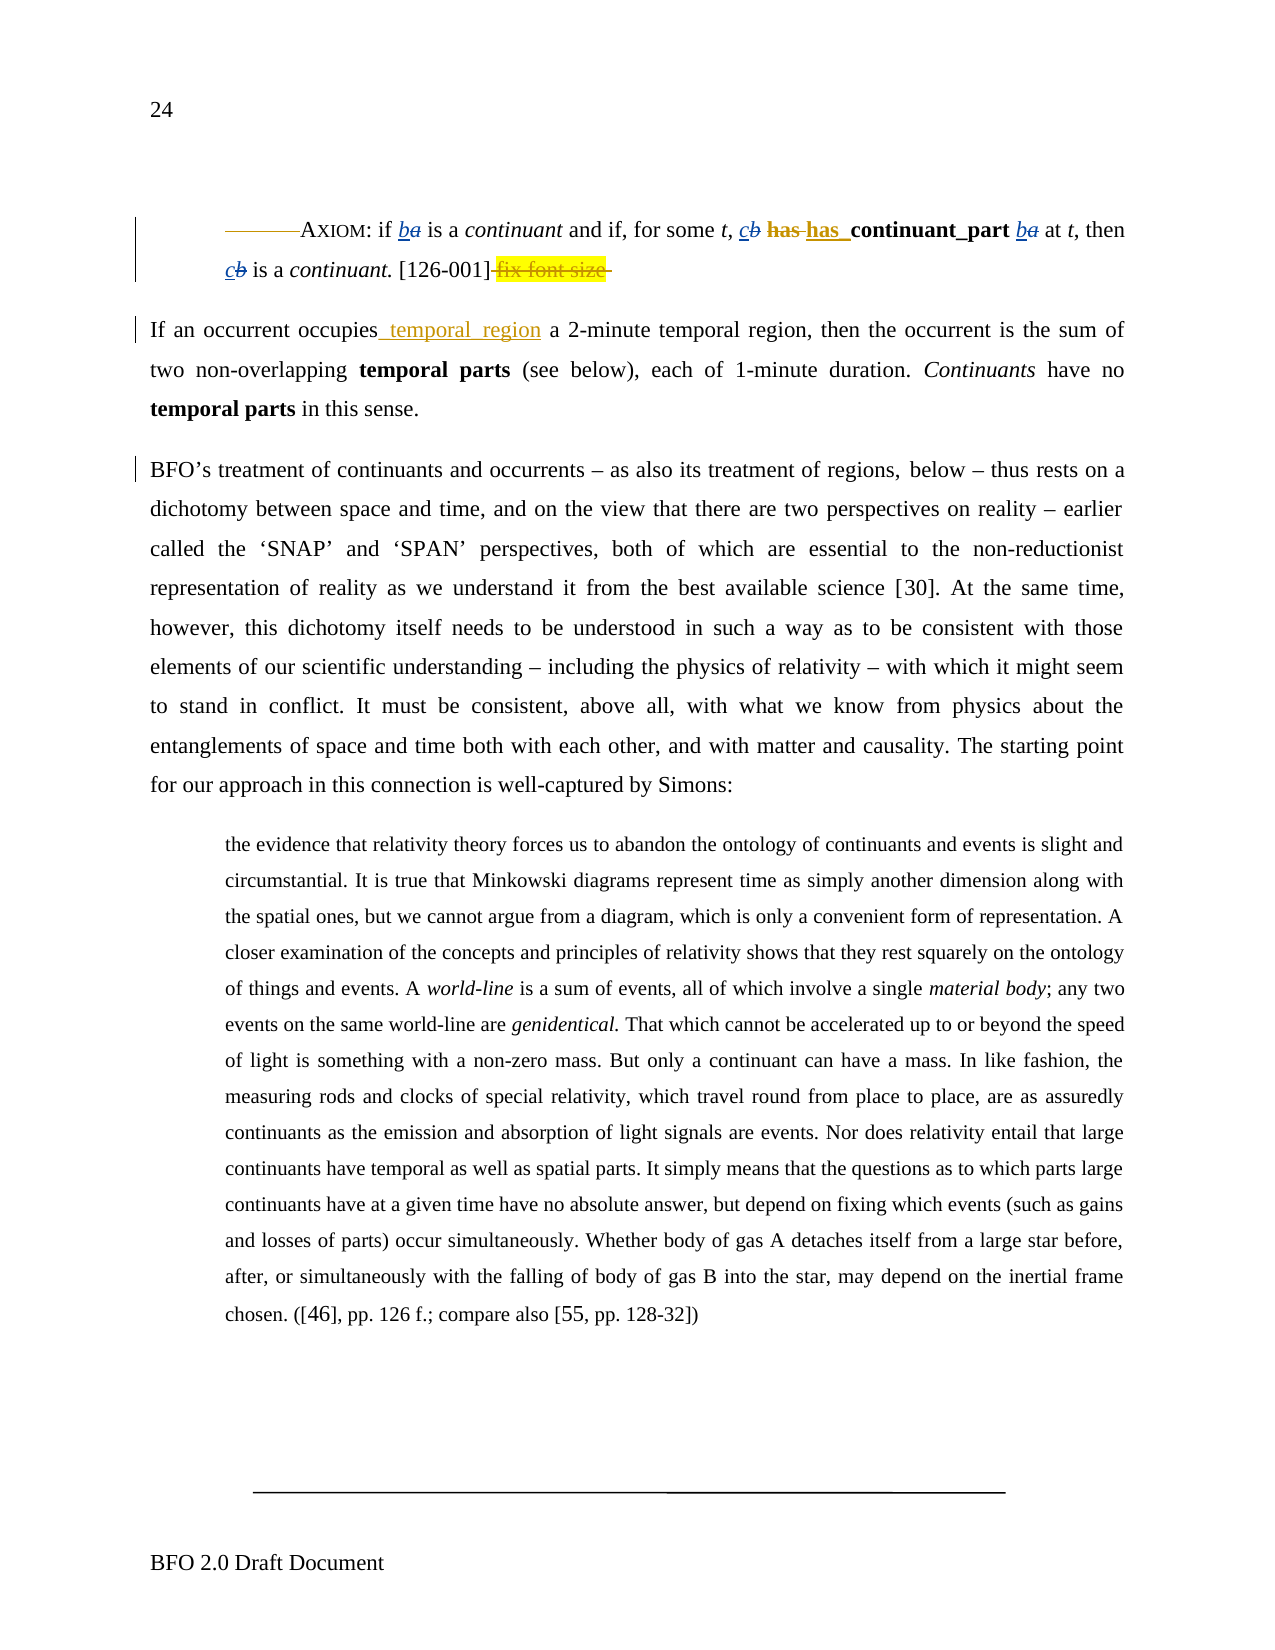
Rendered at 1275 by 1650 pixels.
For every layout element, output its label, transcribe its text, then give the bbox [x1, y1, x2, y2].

text the evidence that relativity theory forces us to abandon the ontology of continuants and events is slight and circumstantial. It is true that Minkowski diagrams represent time as simply another dimension along with the spatial ones, but we cannot argue from a diagram, which is only a convenient form of representation. A closer examination of the concepts and principles of relativity shows that they rest squarely on the ontology of things and events. A world-line is a sum of events, all of which involve a single material body; any two events on the same world-line are genidentical. That which cannot be accelerated up to or beyond the speed of light is something with a non-zero mass. But only a continuant can have a mass. In like fashion, the measuring rods and clocks of special relativity, which travel round from place to place, are as assuredly continuants as the emission and absorption of light signals are events. Nor does relativity entail that large continuants have temporal as well as spatial parts. It simply means that the questions as to which parts large continuants have at a given time have no absolute answer, but depend on fixing which events (such as gains and losses of parts) occur simultaneously. Whether body of gas A detaches itself from a large star before, after, or simultaneously with the falling of body of gas B into the star, may depend on the inertial frame chosen. ([], pp. 126 f.; compare also [, pp. 128-32]) [225, 832, 1125, 1327]
text BFO’s treatment of continuants and occurrents – as also its treatment of regions, below – thus rests on a dichotomy between space and time, and on the view that there are two perspectives on reality – earlier called the ‘SNAP’ and ‘SPAN’ perspectives, both of which are essential to the non-reductionist representation of reality as we understand it from the best available science [30]. At the same time, however, this dichotomy itself needs to be understood in such a way as to be consistent with those elements of our scientific understanding – including the physics of relativity – with which it might seem to stand in conflict. It must be consistent, above all, with what we know from physics about the entanglements of space and time both with each other, and with matter and causality. The starting point for our approach in this connection is well-captured by Simons: [150, 456, 1125, 798]
text a(continuant)[Axiom: if is a continuant and if, for some t, continuant_part at t, then is a continuant. [126-001]] [225, 217, 1125, 282]
text If an occurrent occupies a 2-minute temporal region, then the occurrent is the sum of two non-overlapping temporal parts (see below), each of 1-minute duration. Continuants have no temporal parts in this sense. [150, 316, 1125, 422]
